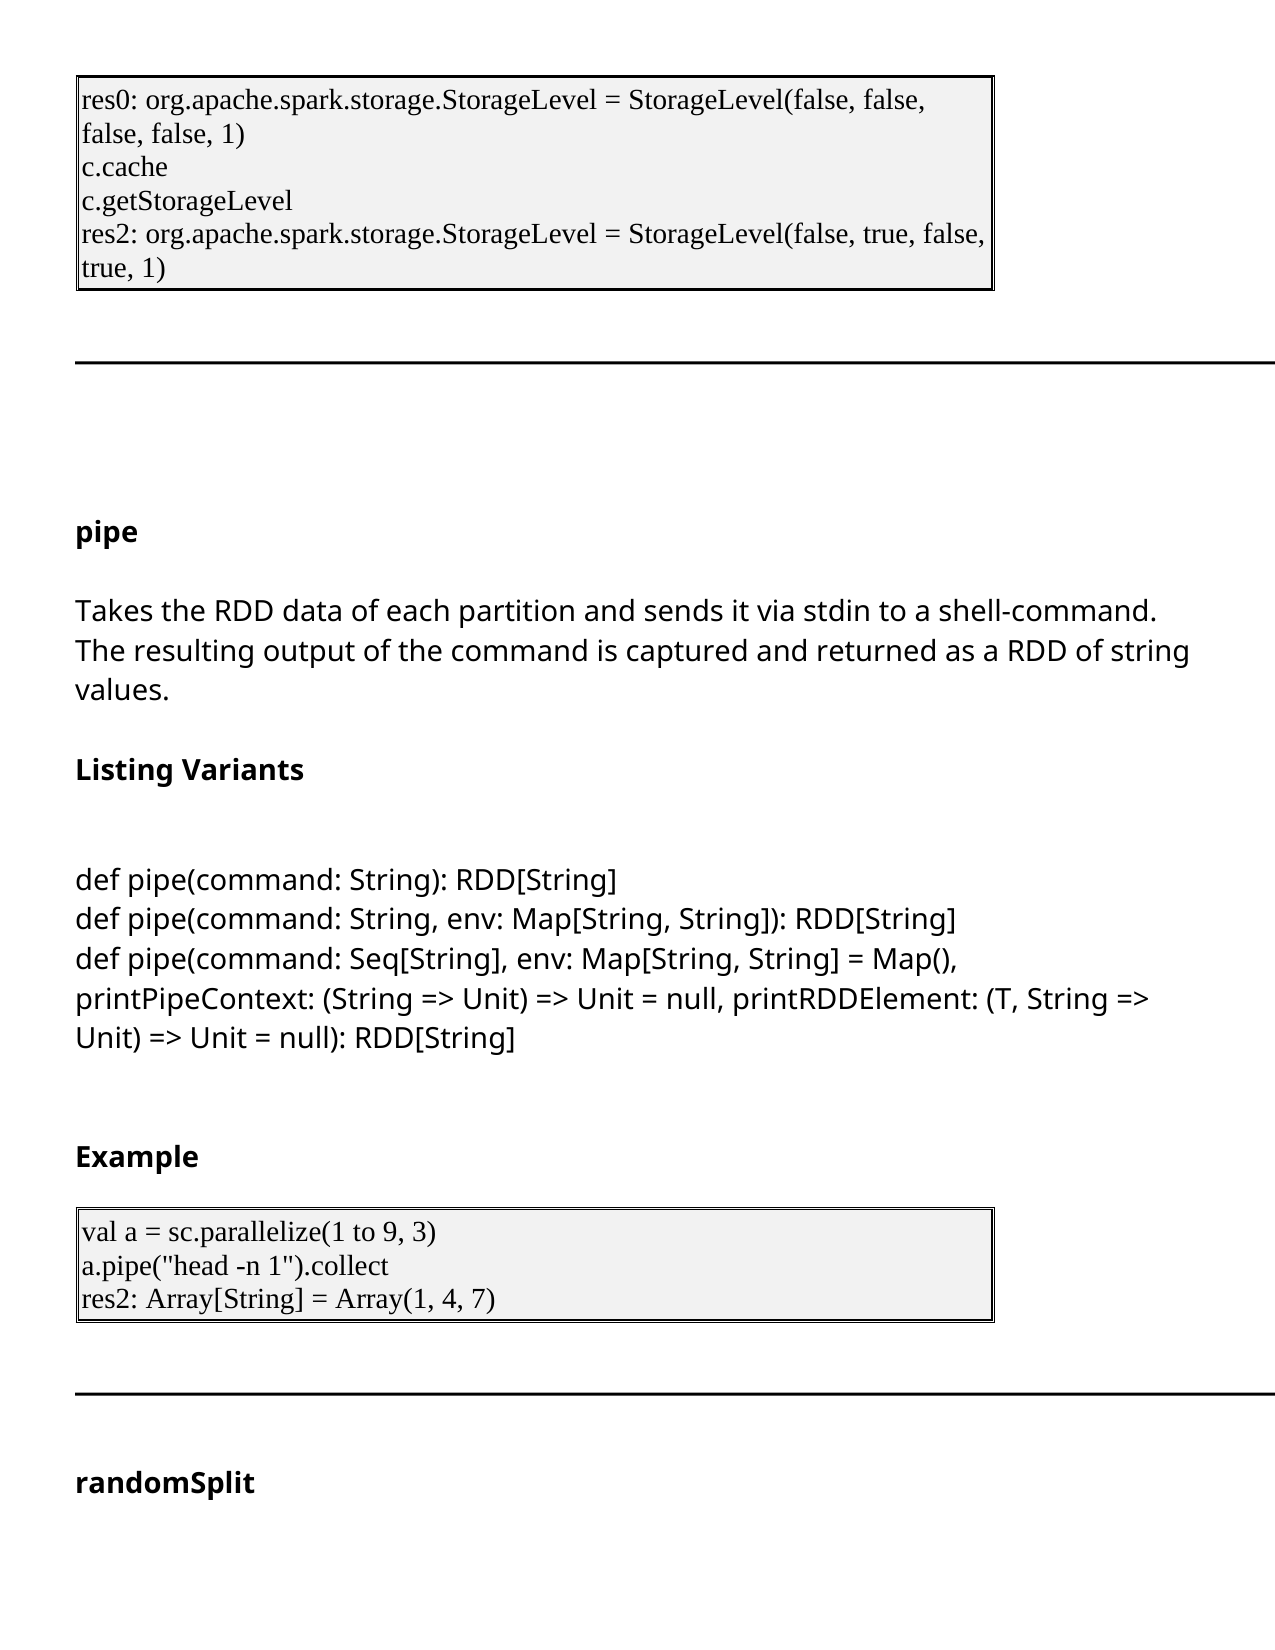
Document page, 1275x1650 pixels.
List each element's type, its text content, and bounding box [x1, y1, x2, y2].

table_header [79, 78, 991, 288]
text Example [75, 1057, 1200, 1207]
text def pipe(command: String): RDD[String] def pipe(command: String, env: Map[String, String]): RDD[String] def pipe(command: Seq[String], env: Map[String, String] = Map(), printPipeContext: (String => Unit) => Unit = null, printRDDElement: (T, String => Unit) => Unit = null): RDD[String] [75, 859, 1200, 1057]
table_header val a = sc.parallelize(1 to 9, 3) a.pipe("head -n 1").collect res2: Array[String] = Array(1, 4, 7) [79, 1210, 991, 1319]
text pipe Takes the RDD data of each partition and sends it via stdin to a shell-command. The resulting output of the command is captured and returned as a RDD of string values. Listing Variants [75, 392, 1200, 859]
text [75, 1423, 1200, 1542]
